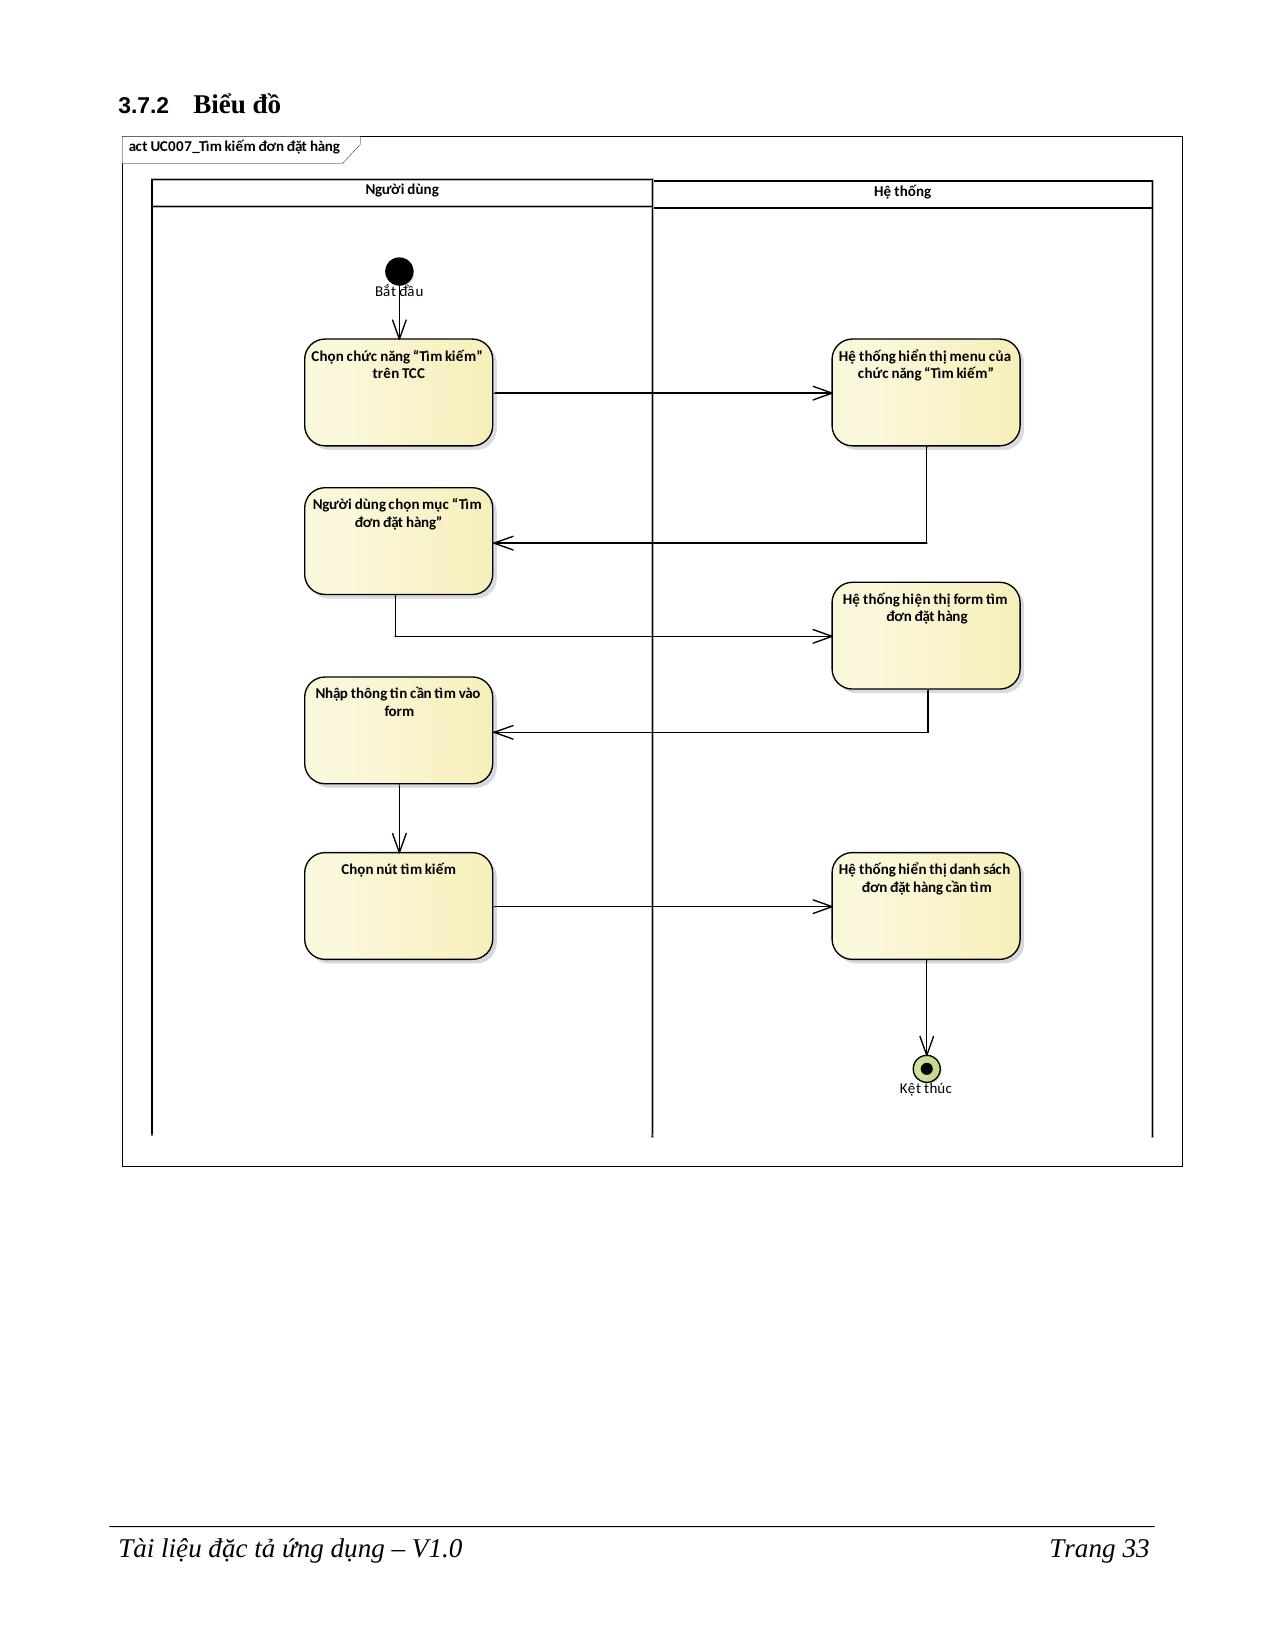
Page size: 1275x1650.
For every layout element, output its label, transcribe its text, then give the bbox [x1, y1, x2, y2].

subtitle Biểu đồ [118, 89, 1186, 120]
